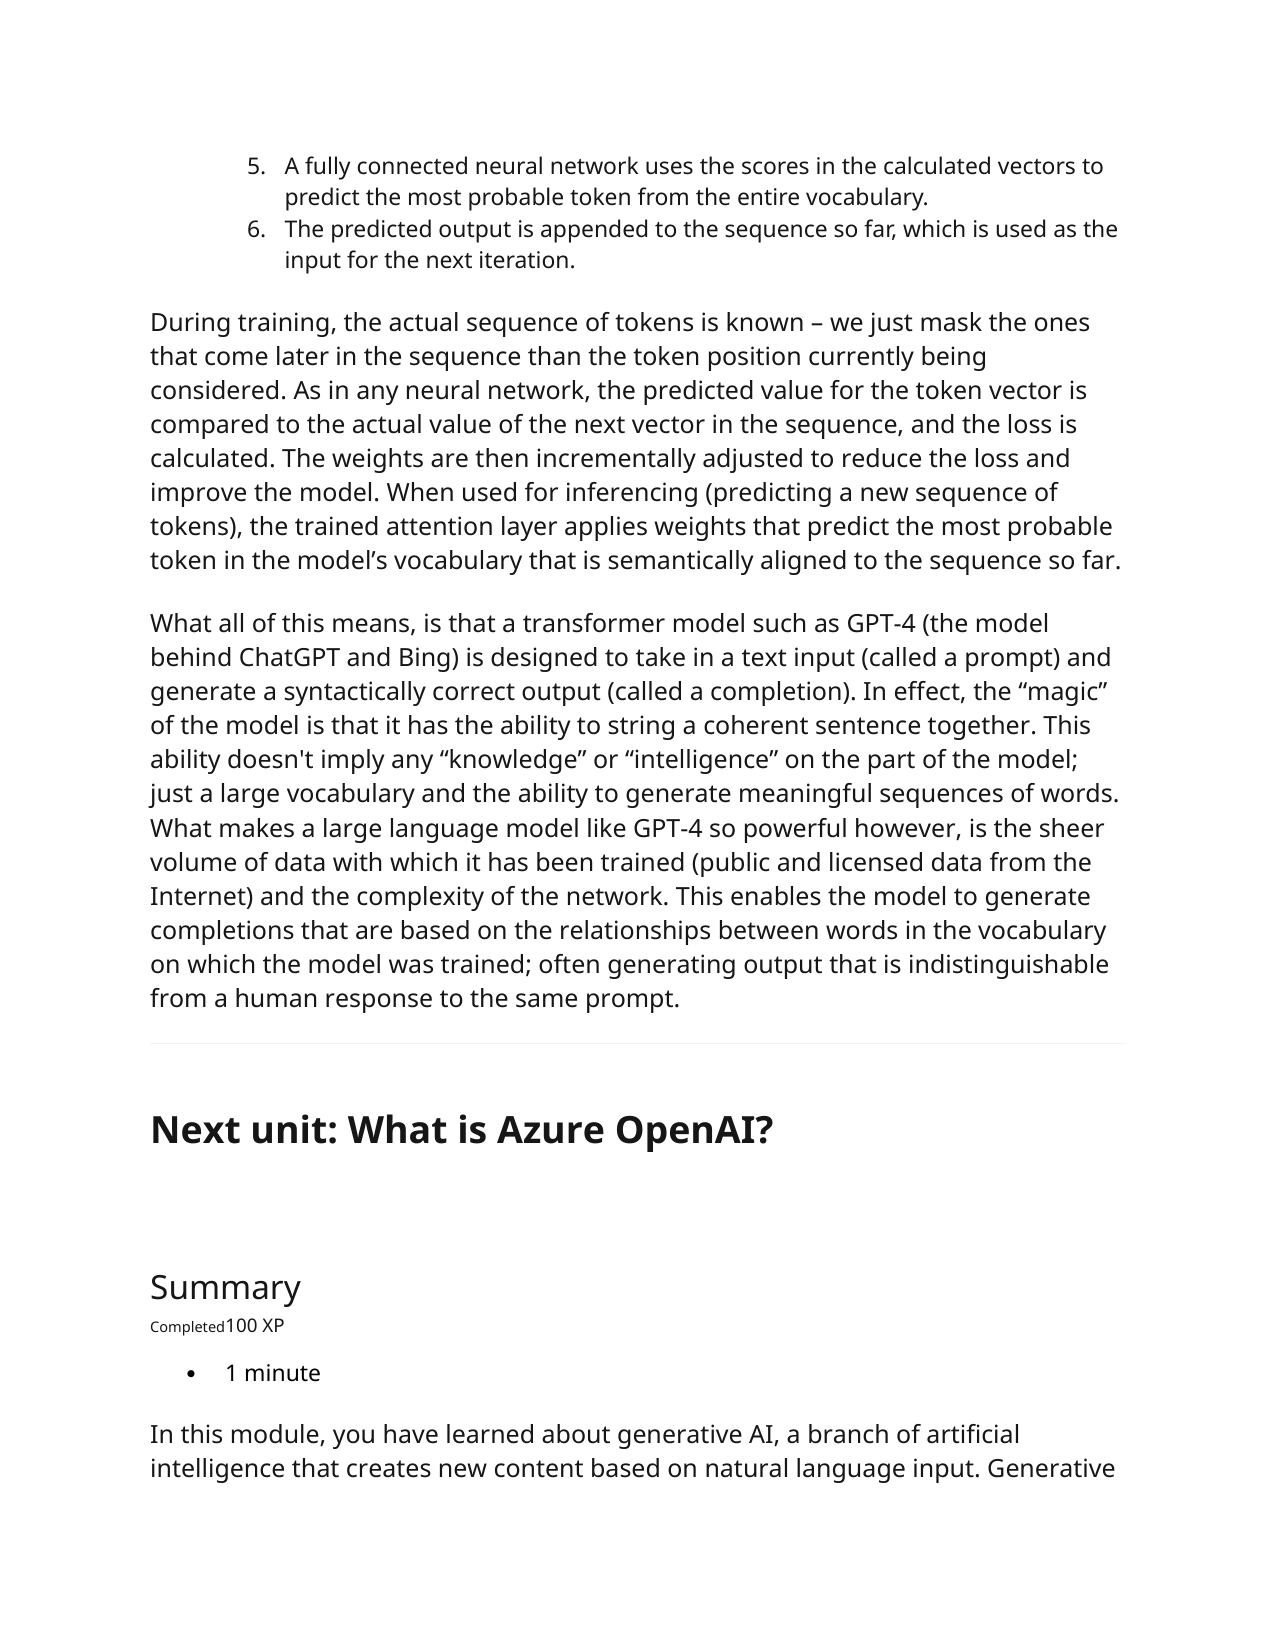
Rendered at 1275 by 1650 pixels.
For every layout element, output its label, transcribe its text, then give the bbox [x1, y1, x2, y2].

list The predicted output is appended to the sequence so far, which is used as the input for the next iteration. [247, 212, 1125, 275]
text What all of this means, is that a transformer model such as GPT-4 (the model behind ChatGPT and Bing) is designed to take in a text input (called a prompt) and generate a syntactically correct output (called a completion). In effect, the “magic” of the model is that it has the ability to string a coherent sentence together. This ability doesn't imply any “knowledge” or “intelligence” on the part of the model; just a large vocabulary and the ability to generate meaningful sequences of words. What makes a large language model like GPT-4 so powerful however, is the sheer volume of data with which it has been trained (public and licensed data from the Internet) and the complexity of the network. This enables the model to generate completions that are based on the relationships between words in the vocabulary on which the model was trained; often generating output that is indistinguishable from a human response to the same prompt. [150, 606, 1125, 1014]
list 1 minute [187, 1357, 1125, 1388]
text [150, 1417, 1125, 1485]
list A fully connected neural network uses the scores in the calculated vectors to predict the most probable token from the entire vocabulary. [247, 150, 1125, 212]
text Completed100 XP [150, 1312, 1125, 1338]
subtitle Next unit: What is Azure OpenAI? [150, 1103, 1125, 1154]
text During training, the actual sequence of tokens is known – we just mask the ones that come later in the sequence than the token position currently being considered. As in any neural network, the predicted value for the token vector is compared to the actual value of the next vector in the sequence, and the loss is calculated. The weights are then incrementally adjusted to reduce the loss and improve the model. When used for inferencing (predicting a new sequence of tokens), the trained attention layer applies weights that predict the most probable token in the model’s vocabulary that is semantically aligned to the sequence so far. [150, 304, 1125, 577]
subtitle Summary [150, 1263, 1125, 1309]
